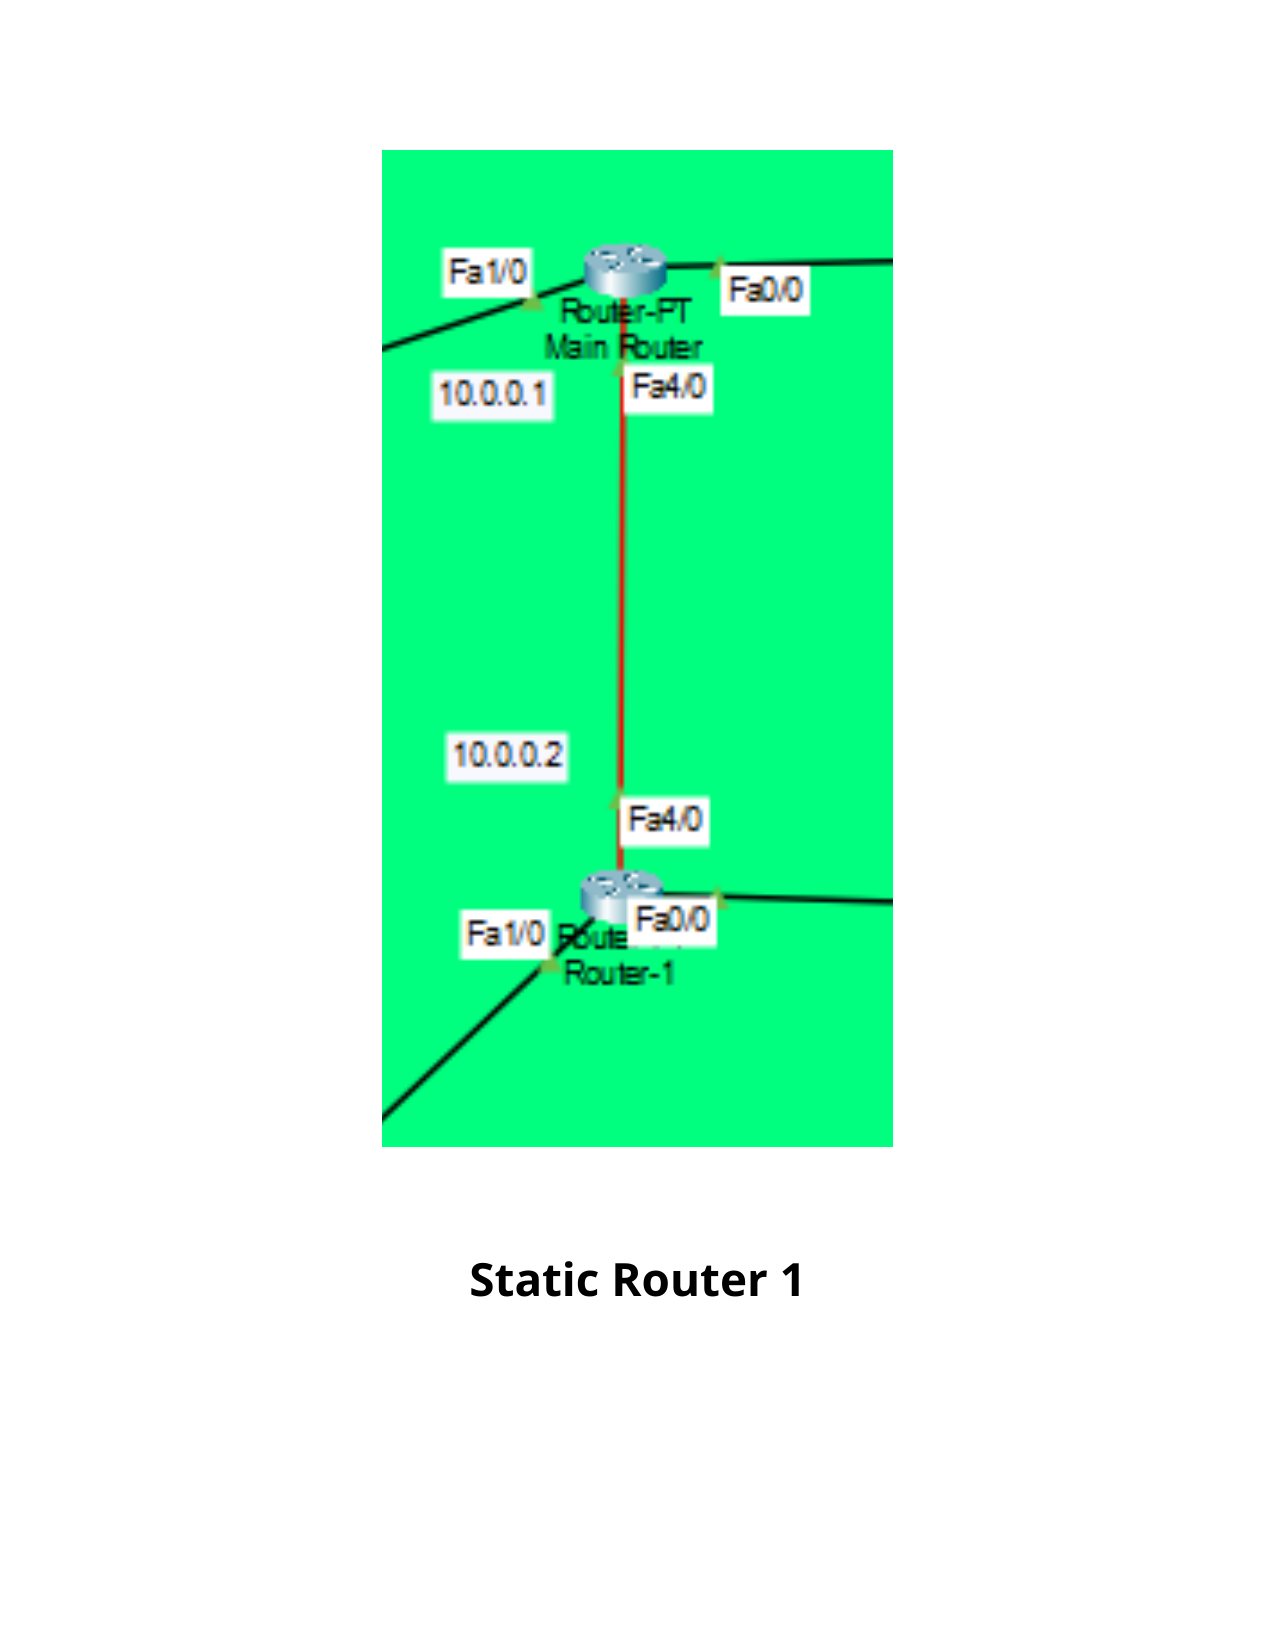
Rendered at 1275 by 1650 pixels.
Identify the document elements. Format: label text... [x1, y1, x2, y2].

text Static Router 1 [150, 1248, 1125, 1310]
picture [382, 150, 893, 1147]
